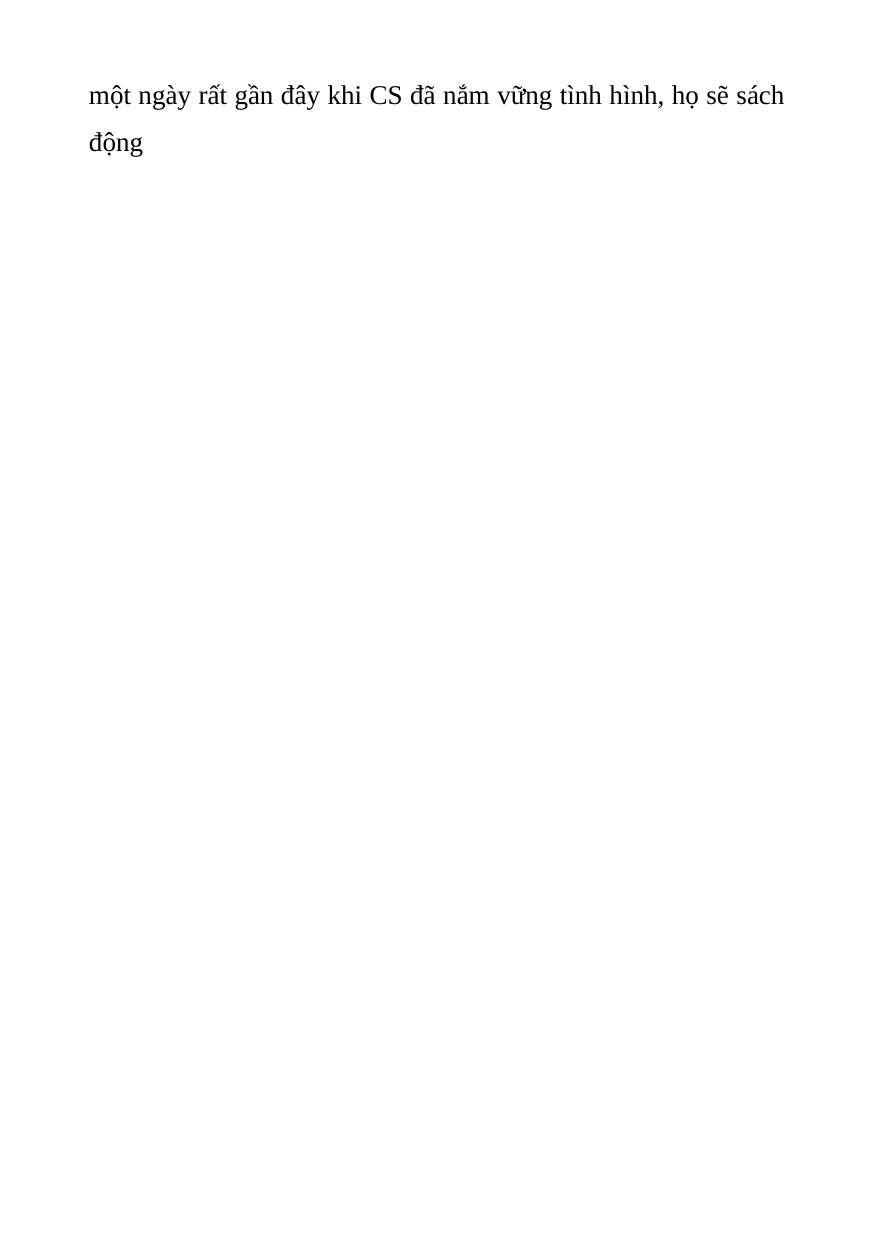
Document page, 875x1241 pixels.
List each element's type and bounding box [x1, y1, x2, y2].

text [89, 79, 786, 157]
